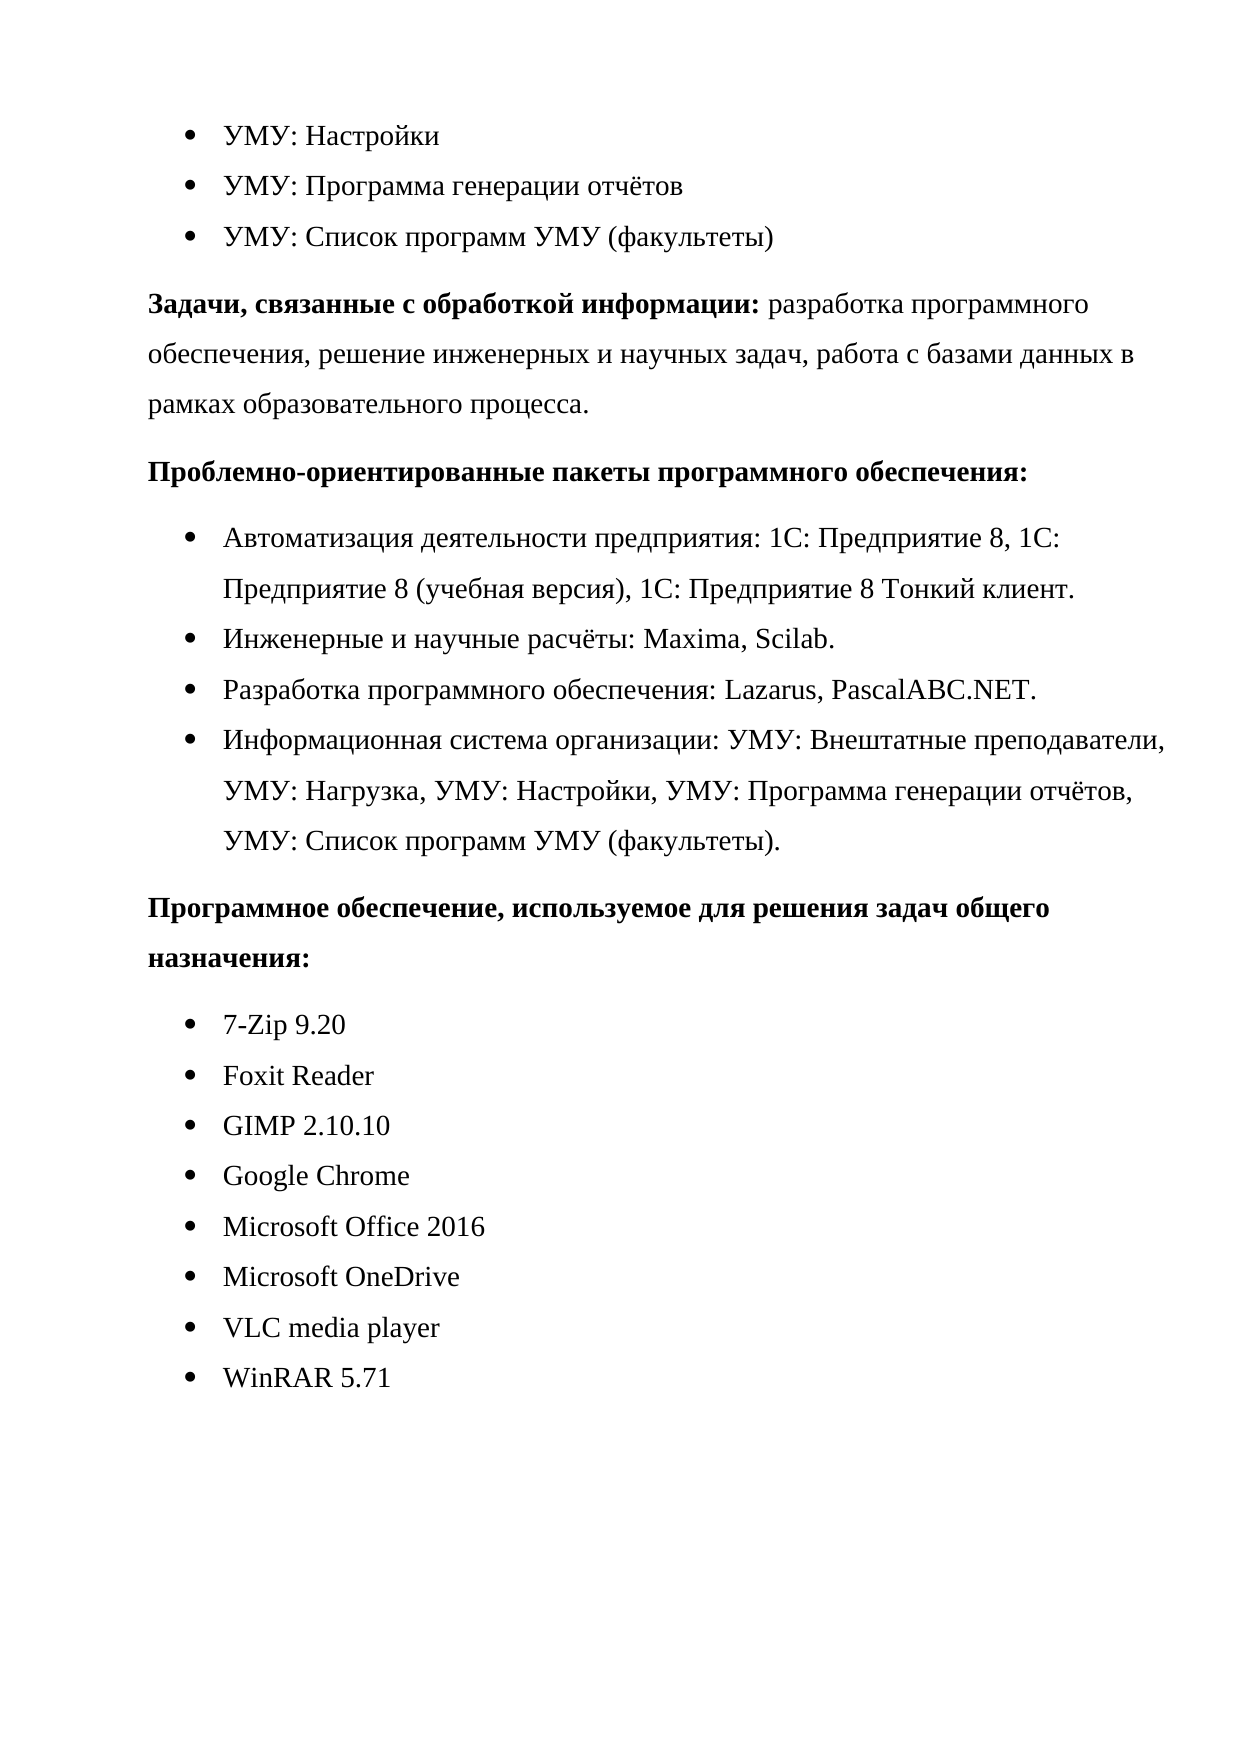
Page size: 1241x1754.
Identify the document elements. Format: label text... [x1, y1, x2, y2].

list Microsoft OneDrive [185, 1259, 1181, 1293]
list GIMP 2.10.10 [185, 1108, 1181, 1142]
list Microsoft Office 2016 [185, 1209, 1181, 1242]
list Автоматизация деятельности предприятия: 1С: Предприятие 8, 1С: Предприятие 8 (учебная версия), 1С: Предприятие 8 Тонкий клиент. [185, 521, 1181, 604]
list Foxit Reader [185, 1058, 1181, 1091]
text Задачи, связанные с обработкой информации: разработка программного обеспечения, решение инженерных и научных задач, работа с базами данных в рамках образовательного процесса. [148, 286, 1181, 420]
list WinRAR 5.71 [185, 1360, 1181, 1394]
list Google Chrome [185, 1158, 1181, 1192]
list VLC media player [185, 1310, 1181, 1343]
list УМУ: Программа генерации отчётов [185, 168, 1181, 202]
text Программное обеспечение, используемое для решения задач общего назначения: [148, 890, 1181, 974]
list Информационная система организации: УМУ: Внештатные преподаватели, УМУ: Нагрузка, УМУ: Настройки, УМУ: Программа генерации отчётов, УМУ: Список программ УМУ (факультеты). [185, 722, 1181, 856]
list 7-Zip 9.20 [185, 1007, 1181, 1041]
list Инженерные и научные расчёты: Maxima, Scilab. [185, 621, 1181, 655]
list УМУ: Список программ УМУ (факультеты) [185, 219, 1181, 253]
text Проблемно-ориентированные пакеты программного обеспечения: [148, 454, 1181, 487]
list Разработка программного обеспечения: Lazarus, PascalABC.NET. [185, 672, 1181, 705]
list УМУ: Настройки [185, 118, 1181, 152]
